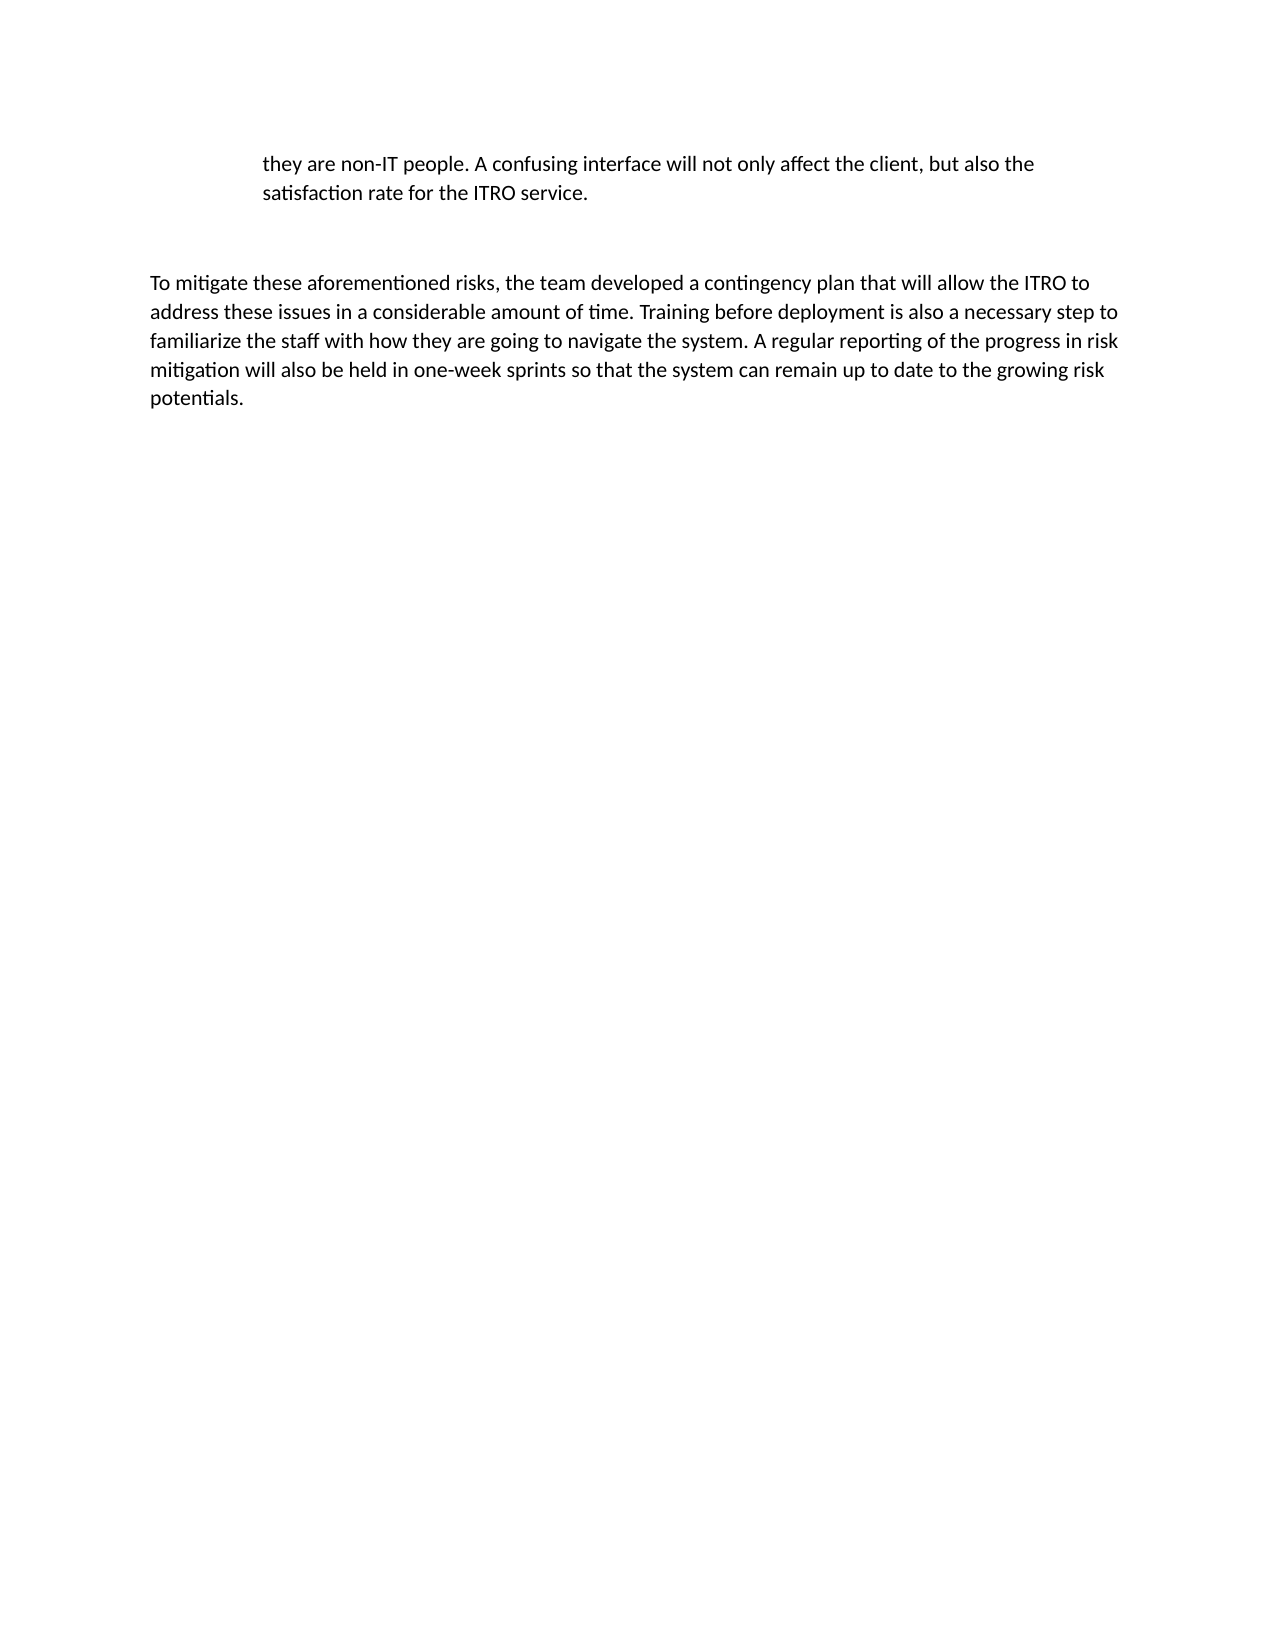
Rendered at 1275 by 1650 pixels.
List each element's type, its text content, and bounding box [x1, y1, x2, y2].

text To mitigate these aforementioned risks, the team developed a contingency plan that will allow the ITRO to address these issues in a considerable amount of time. Training before deployment is also a necessary step to familiarize the staff with how they are going to navigate the system. A regular reporting of the progress in risk mitigation will also be held in one-week sprints so that the system can remain up to date to the growing risk potentials. [150, 269, 1125, 411]
